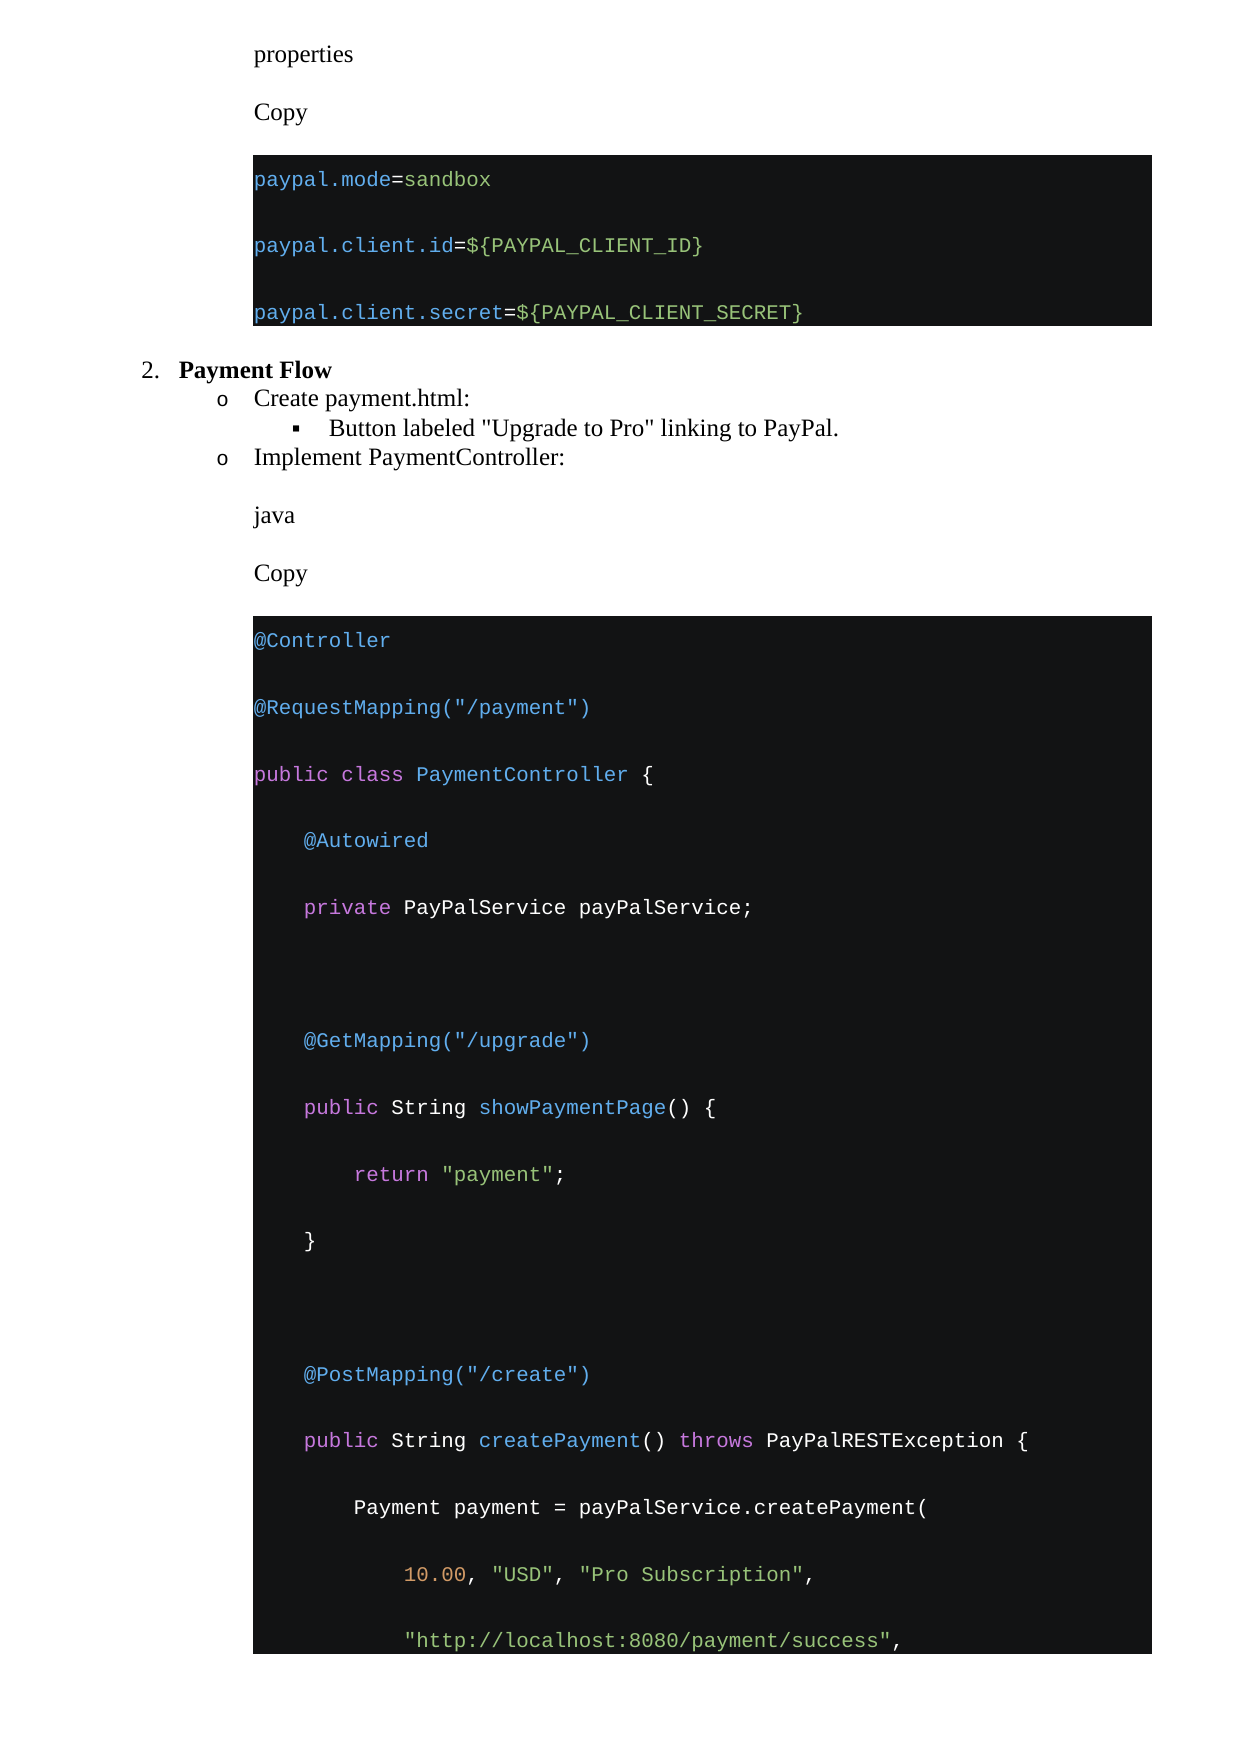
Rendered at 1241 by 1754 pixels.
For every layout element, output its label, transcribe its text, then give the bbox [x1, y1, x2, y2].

text @Autowired [253, 816, 1152, 854]
text public String showPaymentPage() { [253, 1083, 1152, 1121]
text 10.00, "USD", "Pro Subscription", [253, 1550, 1152, 1587]
text @Controller [253, 616, 1152, 654]
text } [253, 1216, 1152, 1254]
text Payment payment = payPalService.createPayment( [253, 1483, 1152, 1521]
list Payment Flow [141, 355, 1152, 383]
text public String createPayment() throws PayPalRESTException { [253, 1416, 1152, 1454]
text @RequestMapping("/payment") [253, 683, 1152, 721]
text @GetMapping("/upgrade") [253, 1016, 1152, 1054]
text @PostMapping("/create") [253, 1350, 1152, 1387]
text paypal.client.id=${PAYPAL_CLIENT_ID} [253, 221, 1152, 259]
text java [253, 501, 1152, 529]
text return "payment"; [253, 1150, 1152, 1187]
text paypal.client.secret=${PAYPAL_CLIENT_SECRET} [253, 288, 1152, 326]
text public class PaymentController { [253, 750, 1152, 787]
text Copy [253, 558, 1152, 587]
text properties [253, 39, 1152, 68]
list Implement PaymentController: [216, 442, 1152, 471]
text paypal.mode=sandbox [253, 155, 1152, 192]
list Button labeled "Upgrade to Pro" linking to PayPal. [291, 413, 1152, 442]
text private PayPalService payPalService; [253, 883, 1152, 921]
text "http://localhost:8080/payment/success", [253, 1616, 1152, 1654]
list Create payment.html: [216, 383, 1152, 413]
text Copy [253, 97, 1152, 126]
